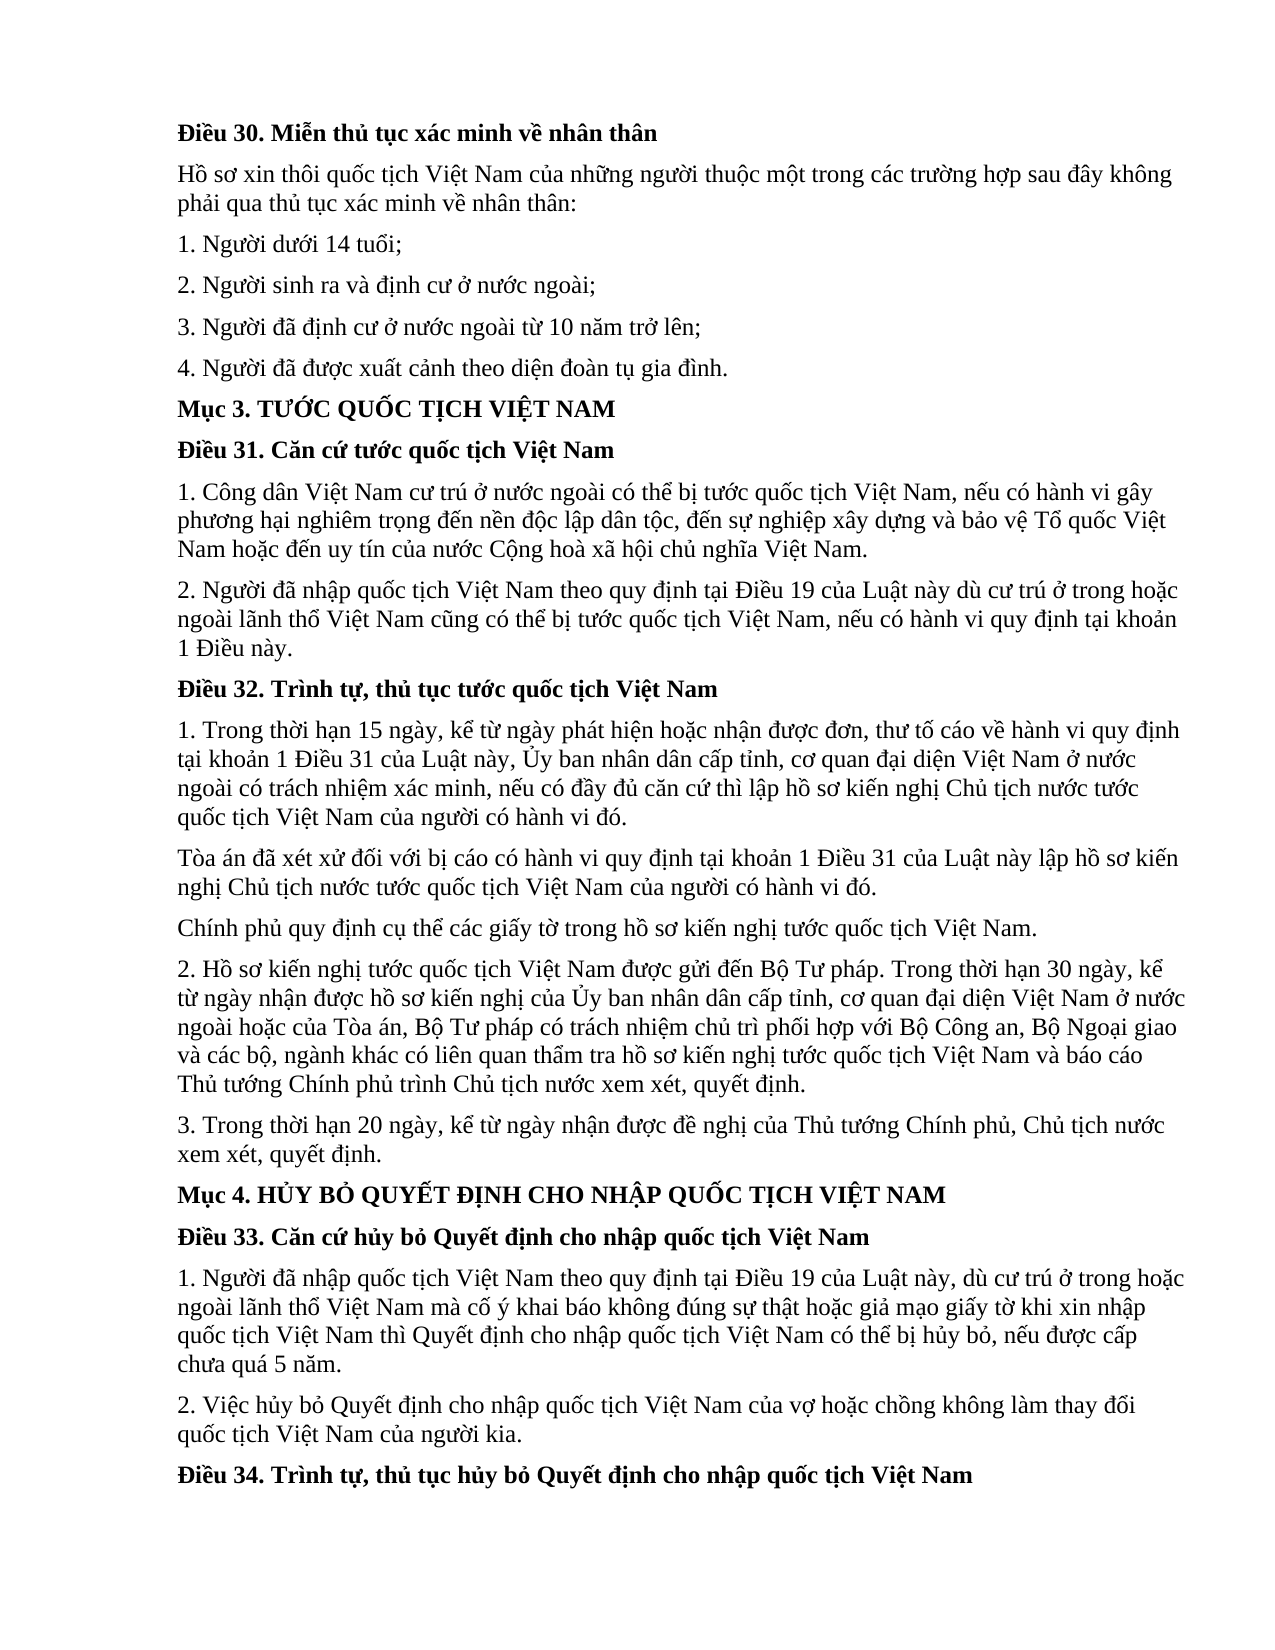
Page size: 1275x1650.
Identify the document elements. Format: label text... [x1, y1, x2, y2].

text Điều 33. Căn cứ hủy bỏ Quyết định cho nhập quốc tịch Việt Nam [177, 1222, 1186, 1251]
text 1. Người đã nhập quốc tịch Việt Nam theo quy định tại Điều 19 của Luật này, dù cư trú ở trong hoặc ngoài lãnh thổ Việt Nam mà cố ý khai báo không đúng sự thật hoặc giả mạo giấy tờ khi xin nhập quốc tịch Việt Nam thì Quyết định cho nhập quốc tịch Việt Nam có thể bị hủy bỏ, nếu được cấp chưa quá 5 năm. [177, 1263, 1186, 1378]
text Mục 4. HỦY BỎ QUYẾT ĐỊNH CHO NHẬP QUỐC TỊCH VIỆT NAM [177, 1181, 1186, 1209]
text Hồ sơ xin thôi quốc tịch Việt Nam của những người thuộc một trong các trường hợp sau đây không phải qua thủ tục xác minh về nhân thân: [177, 159, 1186, 217]
text 1. Công dân Việt Nam cư trú ở nước ngoài có thể bị tước quốc tịch Việt Nam, nếu có hành vi gây phương hại nghiêm trọng đến nền độc lập dân tộc, đến sự nghiệp xây dựng và bảo vệ Tổ quốc Việt Nam hoặc đến uy tín của nước Cộng hoà xã hội chủ nghĩa Việt Nam. [177, 477, 1186, 563]
text Điều 32. Trình tự, thủ tục tước quốc tịch Việt Nam [177, 674, 1186, 703]
text Điều 34. Trình tự, thủ tục hủy bỏ Quyết định cho nhập quốc tịch Việt Nam [177, 1461, 1186, 1489]
text 1. Trong thời hạn 15 ngày, kể từ ngày phát hiện hoặc nhận được đơn, thư tố cáo về hành vi quy định tại khoản 1 Điều 31 của Luật này, Ủy ban nhân dân cấp tỉnh, cơ quan đại diện Việt Nam ở nước ngoài có trách nhiệm xác minh, nếu có đầy đủ căn cứ thì lập hồ sơ kiến nghị Chủ tịch nước tước quốc tịch Việt Nam của người có hành vi đó. [177, 716, 1186, 831]
text 2. Hồ sơ kiến nghị tước quốc tịch Việt Nam được gửi đến Bộ Tư pháp. Trong thời hạn 30 ngày, kể từ ngày nhận được hồ sơ kiến nghị của Ủy ban nhân dân cấp tỉnh, cơ quan đại diện Việt Nam ở nước ngoài hoặc của Tòa án, Bộ Tư pháp có trách nhiệm chủ trì phối hợp với Bộ Công an, Bộ Ngoại giao và các bộ, ngành khác có liên quan thẩm tra hồ sơ kiến nghị tước quốc tịch Việt Nam và báo cáo Thủ tướng Chính phủ trình Chủ tịch nước xem xét, quyết định. [177, 954, 1186, 1098]
text 3. Trong thời hạn 20 ngày, kể từ ngày nhận được đề nghị của Thủ tướng Chính phủ, Chủ tịch nước xem xét, quyết định. [177, 1111, 1186, 1168]
text 2. Việc hủy bỏ Quyết định cho nhập quốc tịch Việt Nam của vợ hoặc chồng không làm thay đổi quốc tịch Việt Nam của người kia. [177, 1391, 1186, 1448]
text 1. Người dưới 14 tuổi; [177, 229, 1186, 258]
text 3. Người đã định cư ở nước ngoài từ 10 năm trở lên; [177, 312, 1186, 341]
text 4. Người đã được xuất cảnh theo diện đoàn tụ gia đình. [177, 353, 1186, 382]
text 2. Người đã nhập quốc tịch Việt Nam theo quy định tại Điều 19 của Luật này dù cư trú ở trong hoặc ngoài lãnh thổ Việt Nam cũng có thể bị tước quốc tịch Việt Nam, nếu có hành vi quy định tại khoản 1 Điều này. [177, 576, 1186, 662]
text Điều 30. Miễn thủ tục xác minh về nhân thân [177, 118, 1186, 147]
text Mục 3. TƯỚC QUỐC TỊCH VIỆT NAM [177, 394, 1186, 423]
text Chính phủ quy định cụ thể các giấy tờ trong hồ sơ kiến nghị tước quốc tịch Việt Nam. [177, 913, 1186, 942]
text Điều 31. Căn cứ tước quốc tịch Việt Nam [177, 436, 1186, 464]
text 2. Người sinh ra và định cư ở nước ngoài; [177, 271, 1186, 299]
text Tòa án đã xét xử đối với bị cáo có hành vi quy định tại khoản 1 Điều 31 của Luật này lập hồ sơ kiến nghị Chủ tịch nước tước quốc tịch Việt Nam của người có hành vi đó. [177, 843, 1186, 901]
